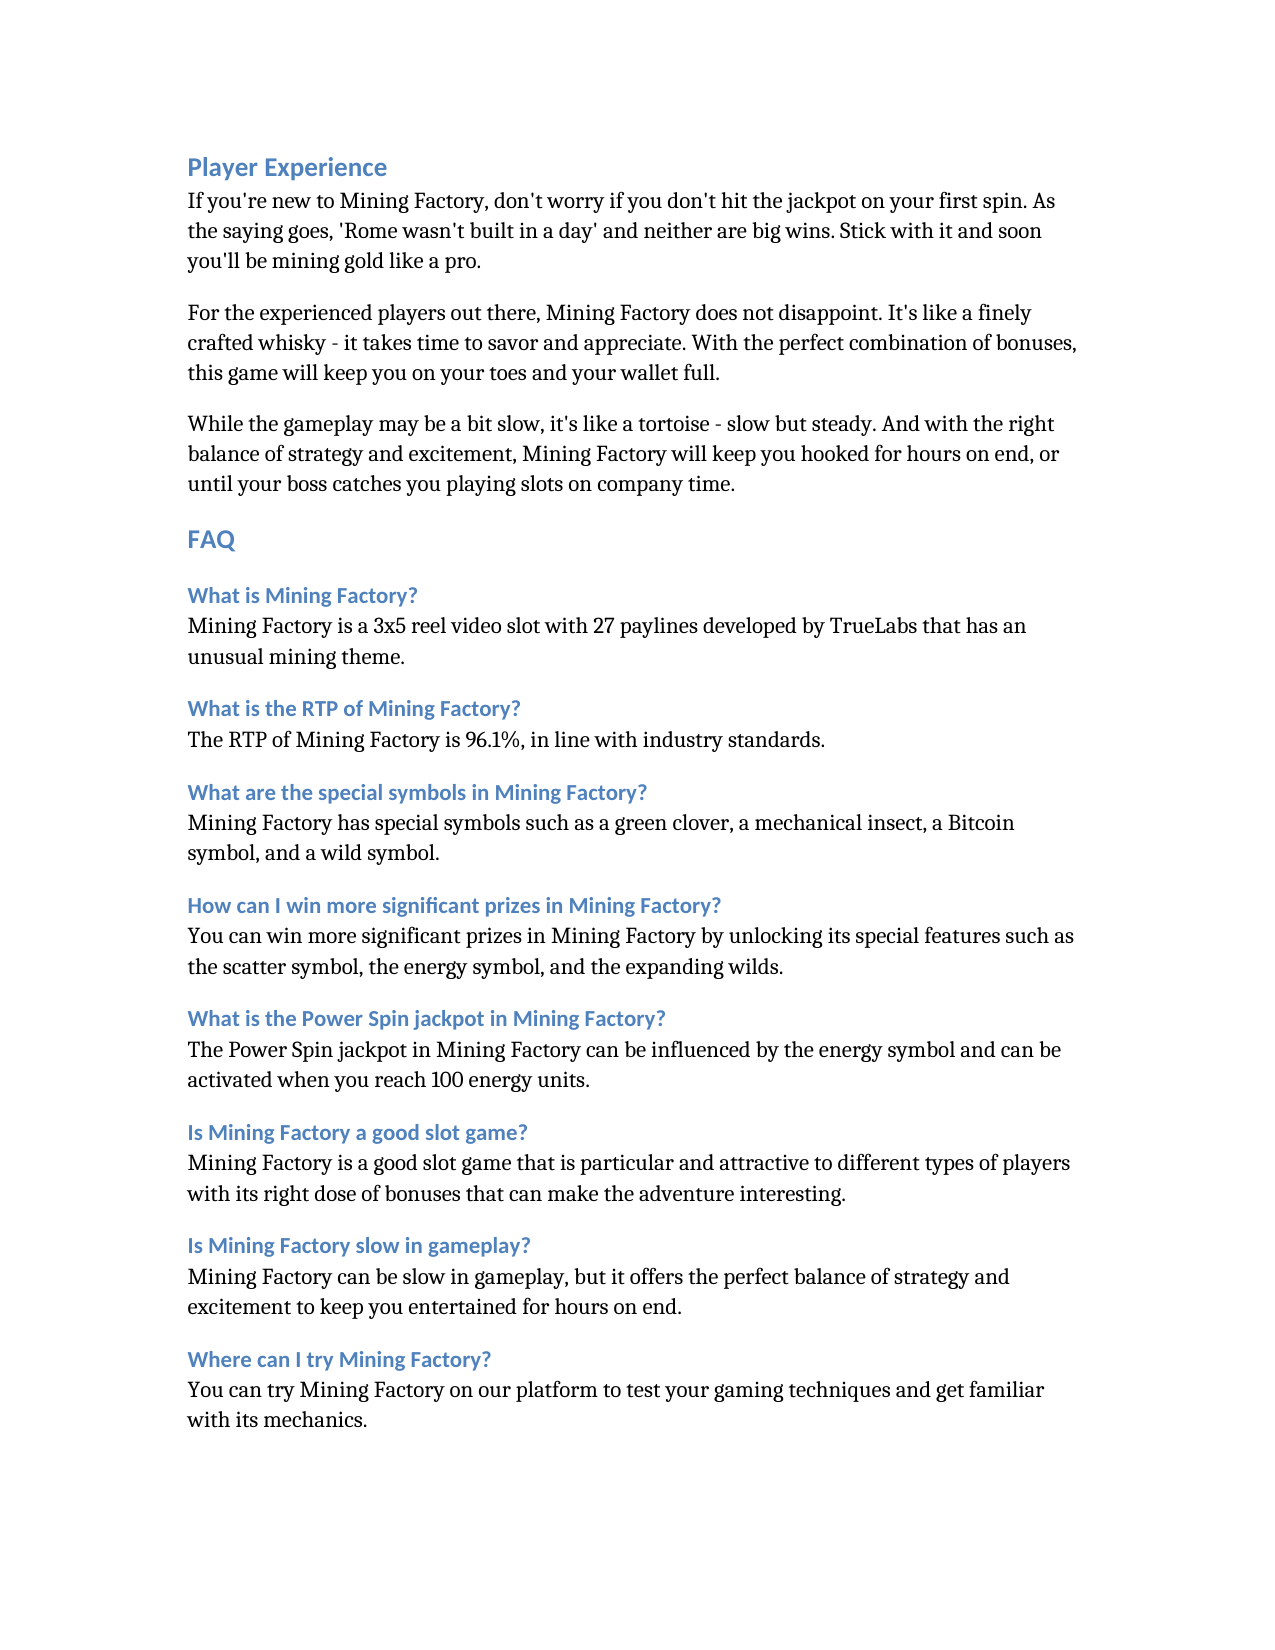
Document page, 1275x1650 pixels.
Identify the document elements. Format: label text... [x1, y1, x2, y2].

subtitle FAQ [187, 522, 1087, 555]
subtitle How can I win more significant prizes in Mining Factory? [187, 891, 1087, 919]
subtitle Is Mining Factory a good slot game? [187, 1118, 1087, 1146]
text The RTP of Mining Factory is 96.1%, in line with industry standards. [187, 727, 1087, 753]
subtitle What is the Power Spin jackpot in Mining Factory? [187, 1004, 1087, 1033]
subtitle Where can I try Mining Factory? [187, 1345, 1087, 1373]
text The Power Spin jackpot in Mining Factory can be influenced by the energy symbol and can be activated when you reach 100 energy units. [187, 1037, 1087, 1093]
text For the experienced players out there, Mining Factory does not disappoint. It's like a finely crafted whisky - it takes time to savor and appreciate. With the perfect combination of bonuses, this game will keep you on your toes and your wallet full. [187, 299, 1087, 386]
subtitle What is the RTP of Mining Factory? [187, 694, 1087, 722]
text Mining Factory has special symbols such as a green clover, a mechanical insect, a Bitcoin symbol, and a wild symbol. [187, 810, 1087, 866]
text If you're new to Mining Factory, don't worry if you don't hit the jackpot on your first spin. As the saying goes, 'Rome wasn't built in a day' and neither are big wins. Stick with it and soon you'll be mining gold like a pro. [187, 188, 1087, 275]
subtitle What is Mining Factory? [187, 581, 1087, 609]
text Mining Factory can be slow in gameplay, but it offers the perfect balance of strategy and excitement to keep you entertained for hours on end. [187, 1264, 1087, 1320]
text You can try Mining Factory on our platform to test your gaming techniques and get familiar with its mechanics. [187, 1377, 1087, 1434]
text You can win more significant prizes in Mining Factory by unlocking its special features such as the scatter symbol, the energy symbol, and the expanding wilds. [187, 923, 1087, 980]
text Mining Factory is a 3x5 reel video slot with 27 paylines developed by TrueLabs that has an unusual mining theme. [187, 613, 1087, 670]
text While the gameplay may be a bit slow, it's like a tortoise - slow but steady. And with the right balance of strategy and excitement, Mining Factory will keep you hooked for hours on end, or until your boss catches you playing slots on company time. [187, 411, 1087, 498]
subtitle Player Experience [187, 150, 1087, 183]
subtitle What are the special symbols in Mining Factory? [187, 778, 1087, 806]
subtitle Is Mining Factory slow in gameplay? [187, 1231, 1087, 1259]
text Mining Factory is a good slot game that is particular and attractive to different types of players with its right dose of bonuses that can make the adventure interesting. [187, 1150, 1087, 1207]
